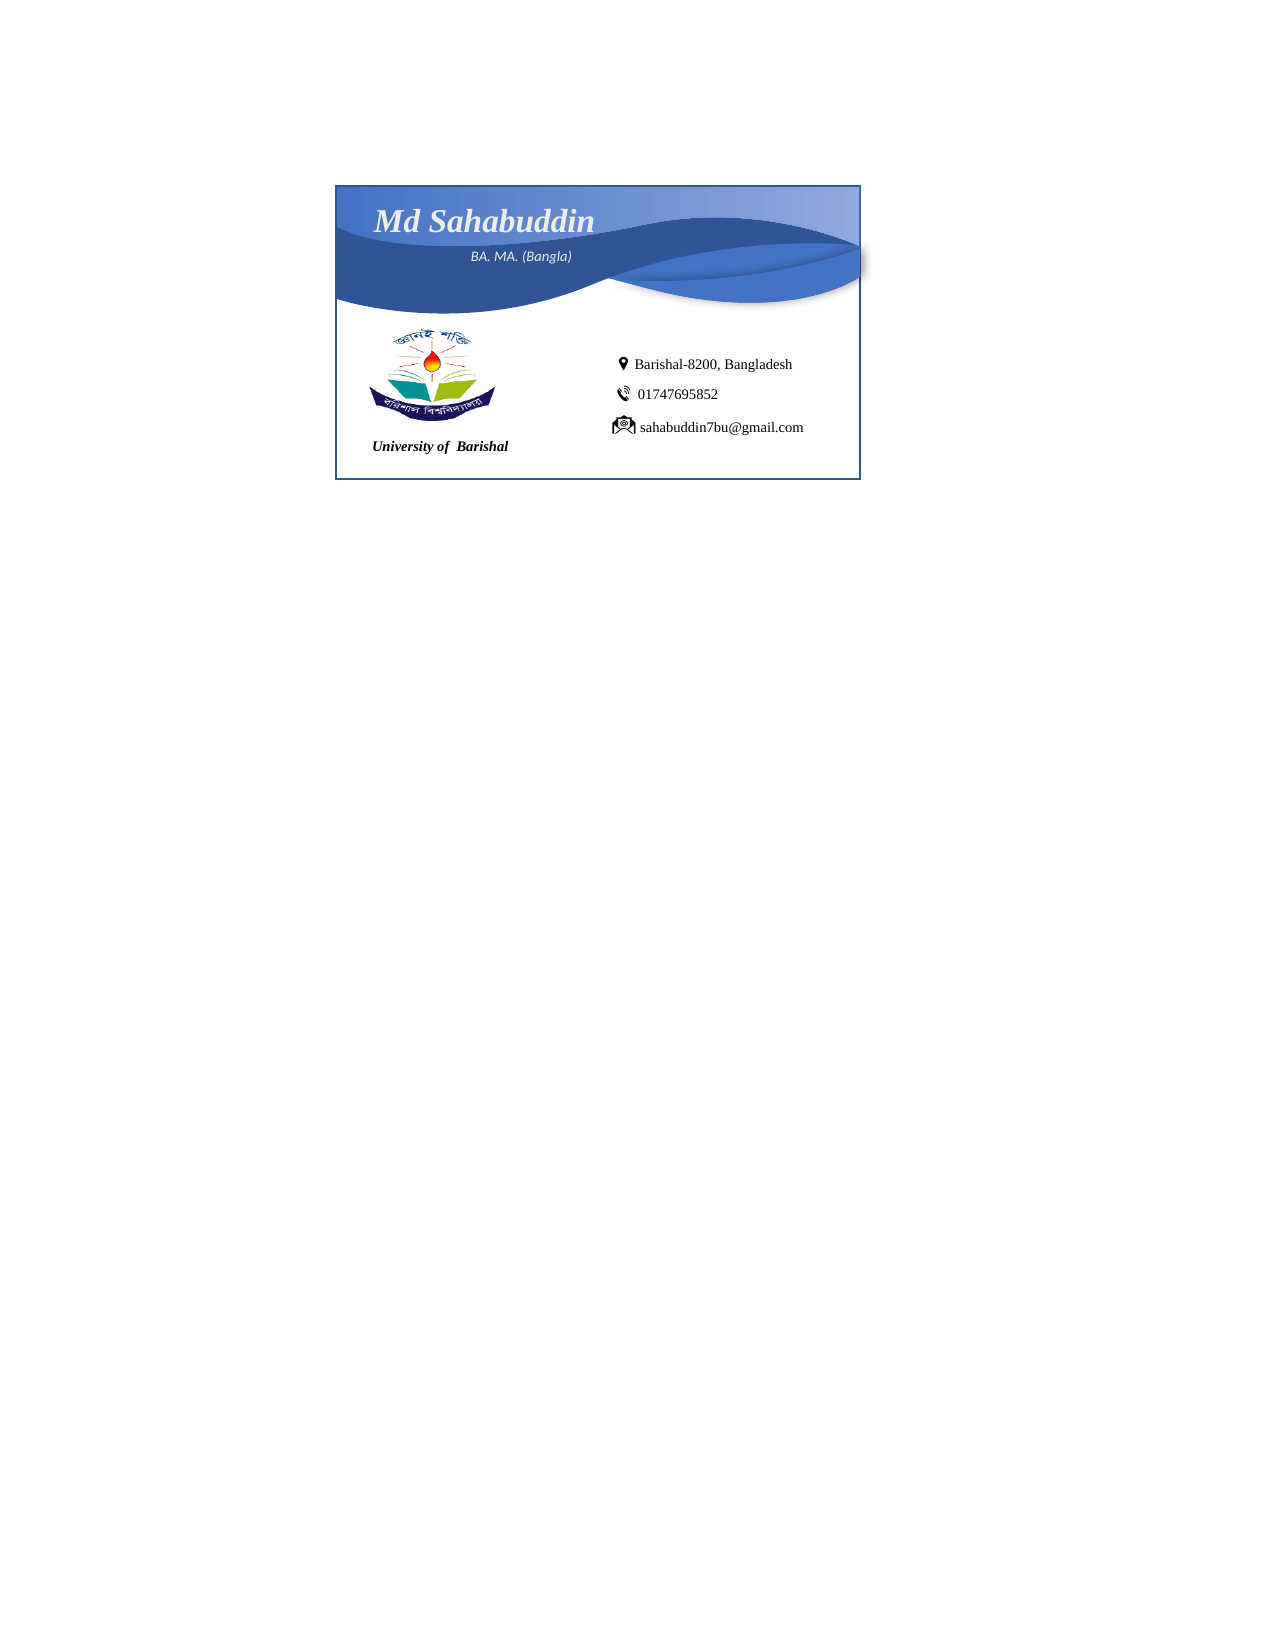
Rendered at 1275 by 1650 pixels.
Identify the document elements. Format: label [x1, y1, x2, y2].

picture [614, 382, 630, 402]
picture [610, 414, 636, 434]
picture [613, 355, 634, 373]
picture [358, 324, 506, 425]
